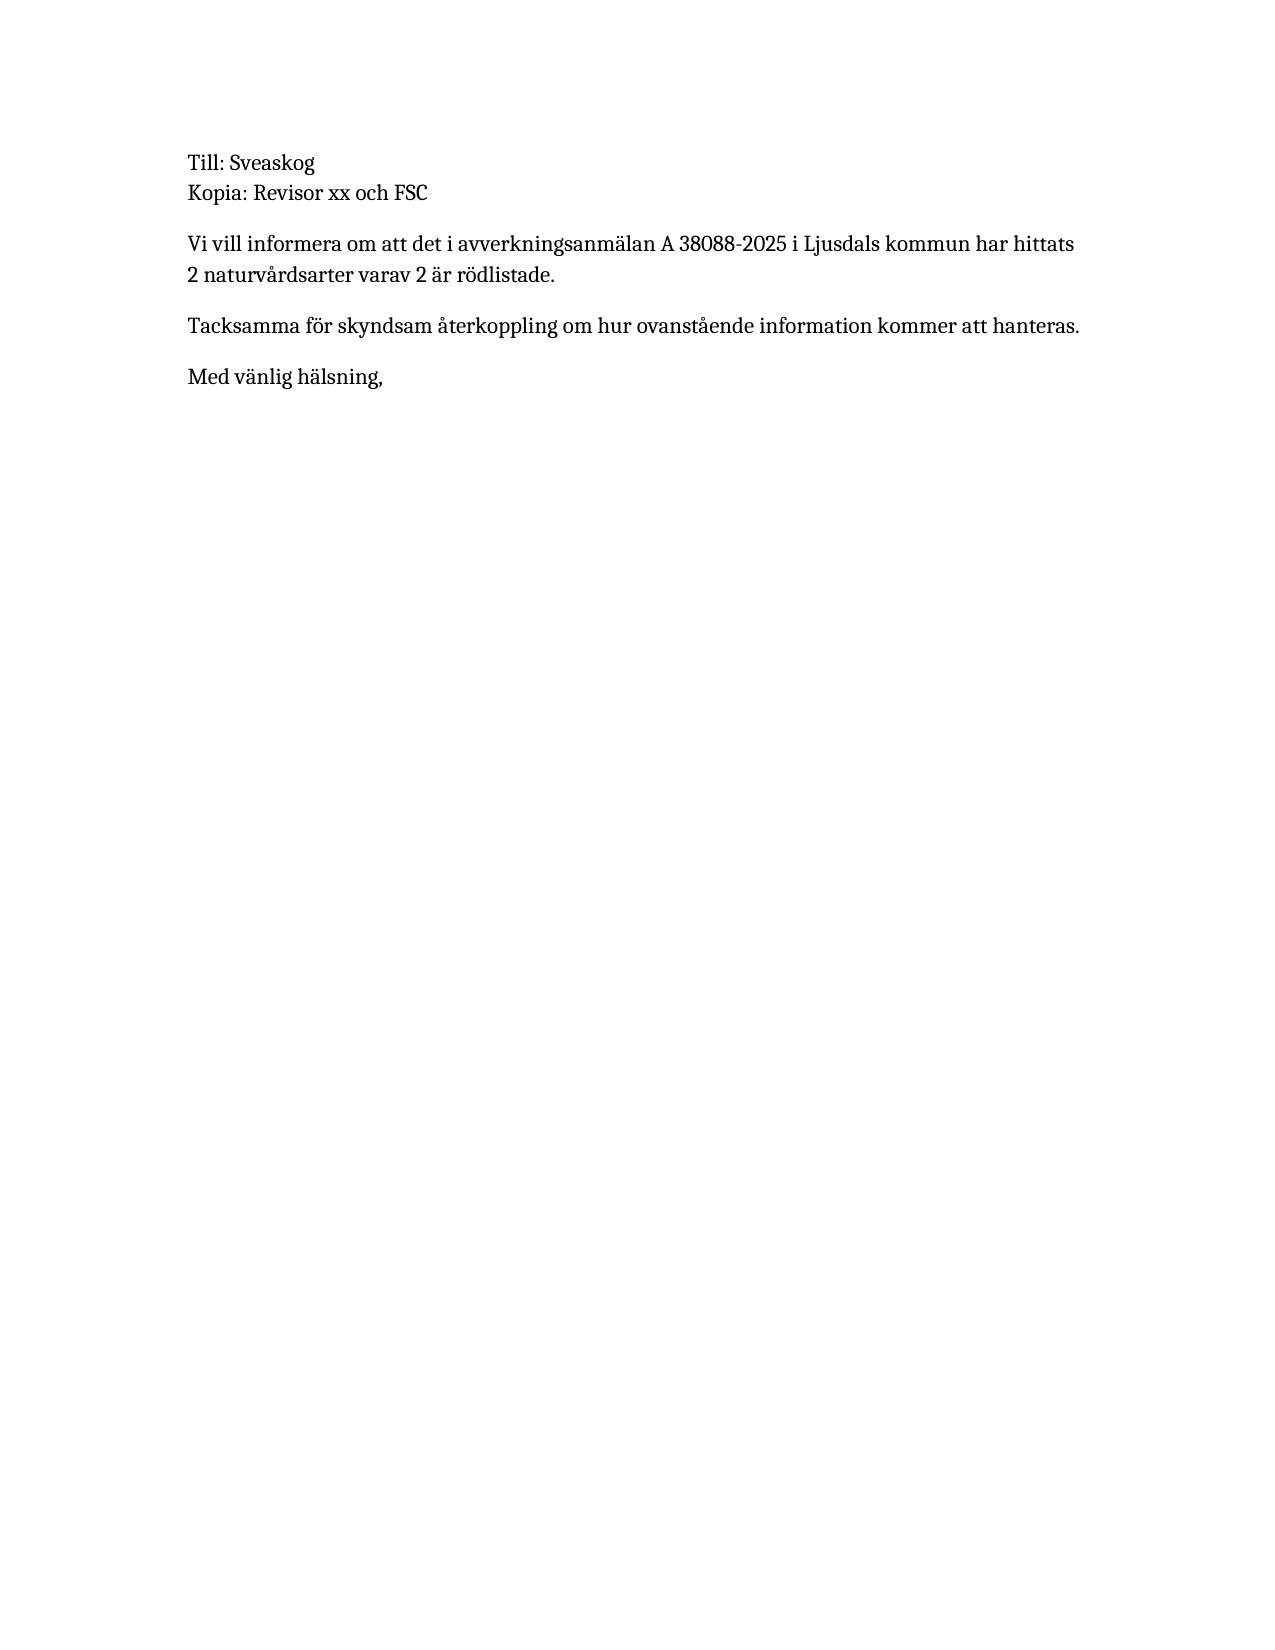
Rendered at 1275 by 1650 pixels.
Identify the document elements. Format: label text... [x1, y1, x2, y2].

text Tacksamma för skyndsam återkoppling om hur ovanstående information kommer att hanteras. [187, 312, 1087, 339]
text Vi vill informera om att det i avverkningsanmälan A 38088-2025 i Ljusdals kommun har hittats 2 naturvårdsarter varav 2 är rödlistade. [187, 231, 1087, 288]
text Med vänlig hälsning, [187, 363, 1087, 420]
text Till: Sveaskog Kopia: Revisor xx och FSC [187, 150, 1087, 207]
